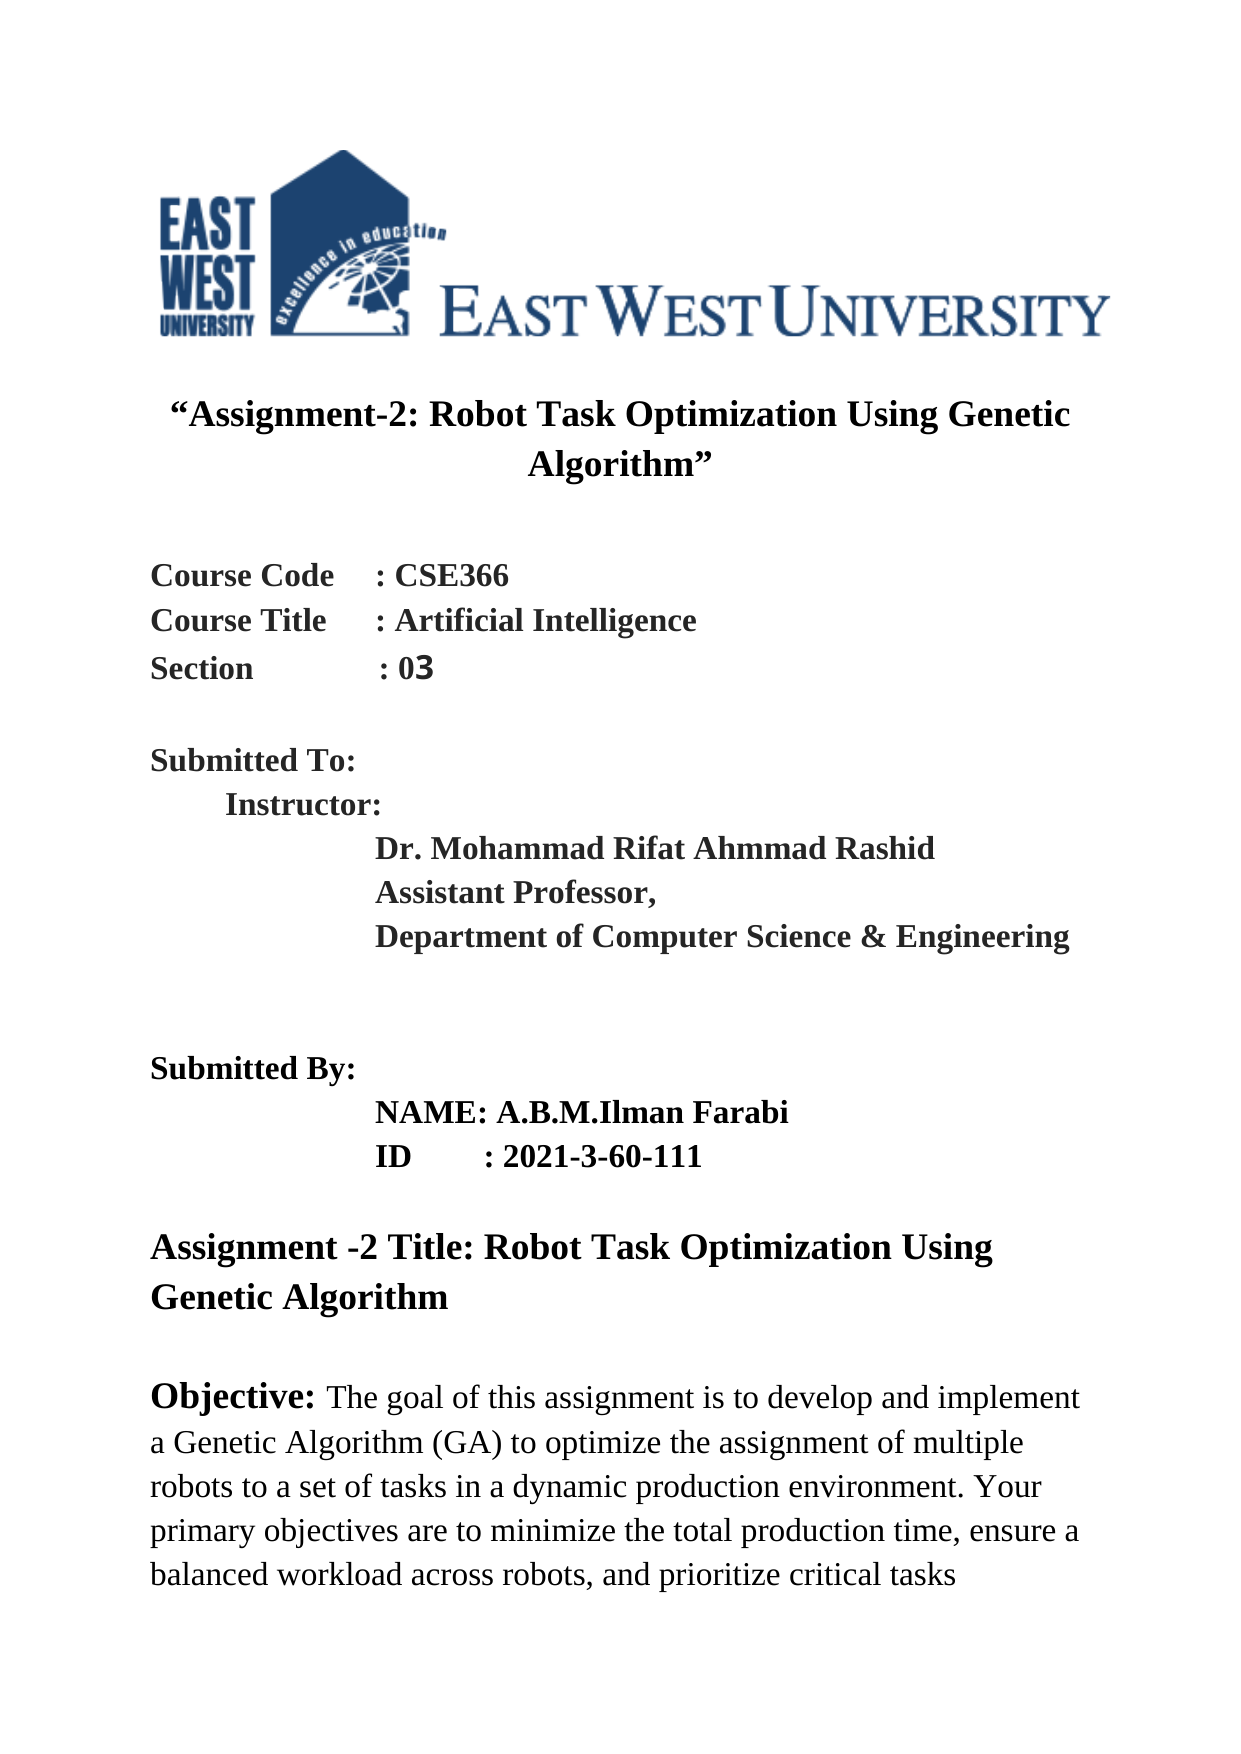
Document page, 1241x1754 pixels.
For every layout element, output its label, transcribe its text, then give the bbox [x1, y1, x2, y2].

text “Assignment-2: Robot Task Optimization Using Genetic Algorithm” [150, 392, 1090, 484]
text Assignment -2 Title: Robot Task Optimization Using Genetic Algorithm [150, 1225, 1090, 1317]
text NAME: A.B.M.Ilman Farabi [150, 1093, 1090, 1131]
text Course Title : Artificial Intelligence [150, 600, 1090, 638]
text Instructor: [150, 784, 1090, 822]
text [150, 1373, 1090, 1593]
text Submitted By: [150, 1048, 1090, 1087]
text Submitted To: [150, 740, 1090, 778]
text ID : 2021-3-60-111 [375, 1137, 1090, 1175]
text Section : 03 [150, 644, 1090, 689]
text Dr. Mohammad Rifat Ahmmad Rashid [300, 828, 1090, 867]
picture [150, 150, 1116, 344]
text Assistant Professor, Department of Computer Science & Engineering [375, 872, 1090, 955]
text Course Code : CSE366 [150, 556, 1090, 594]
